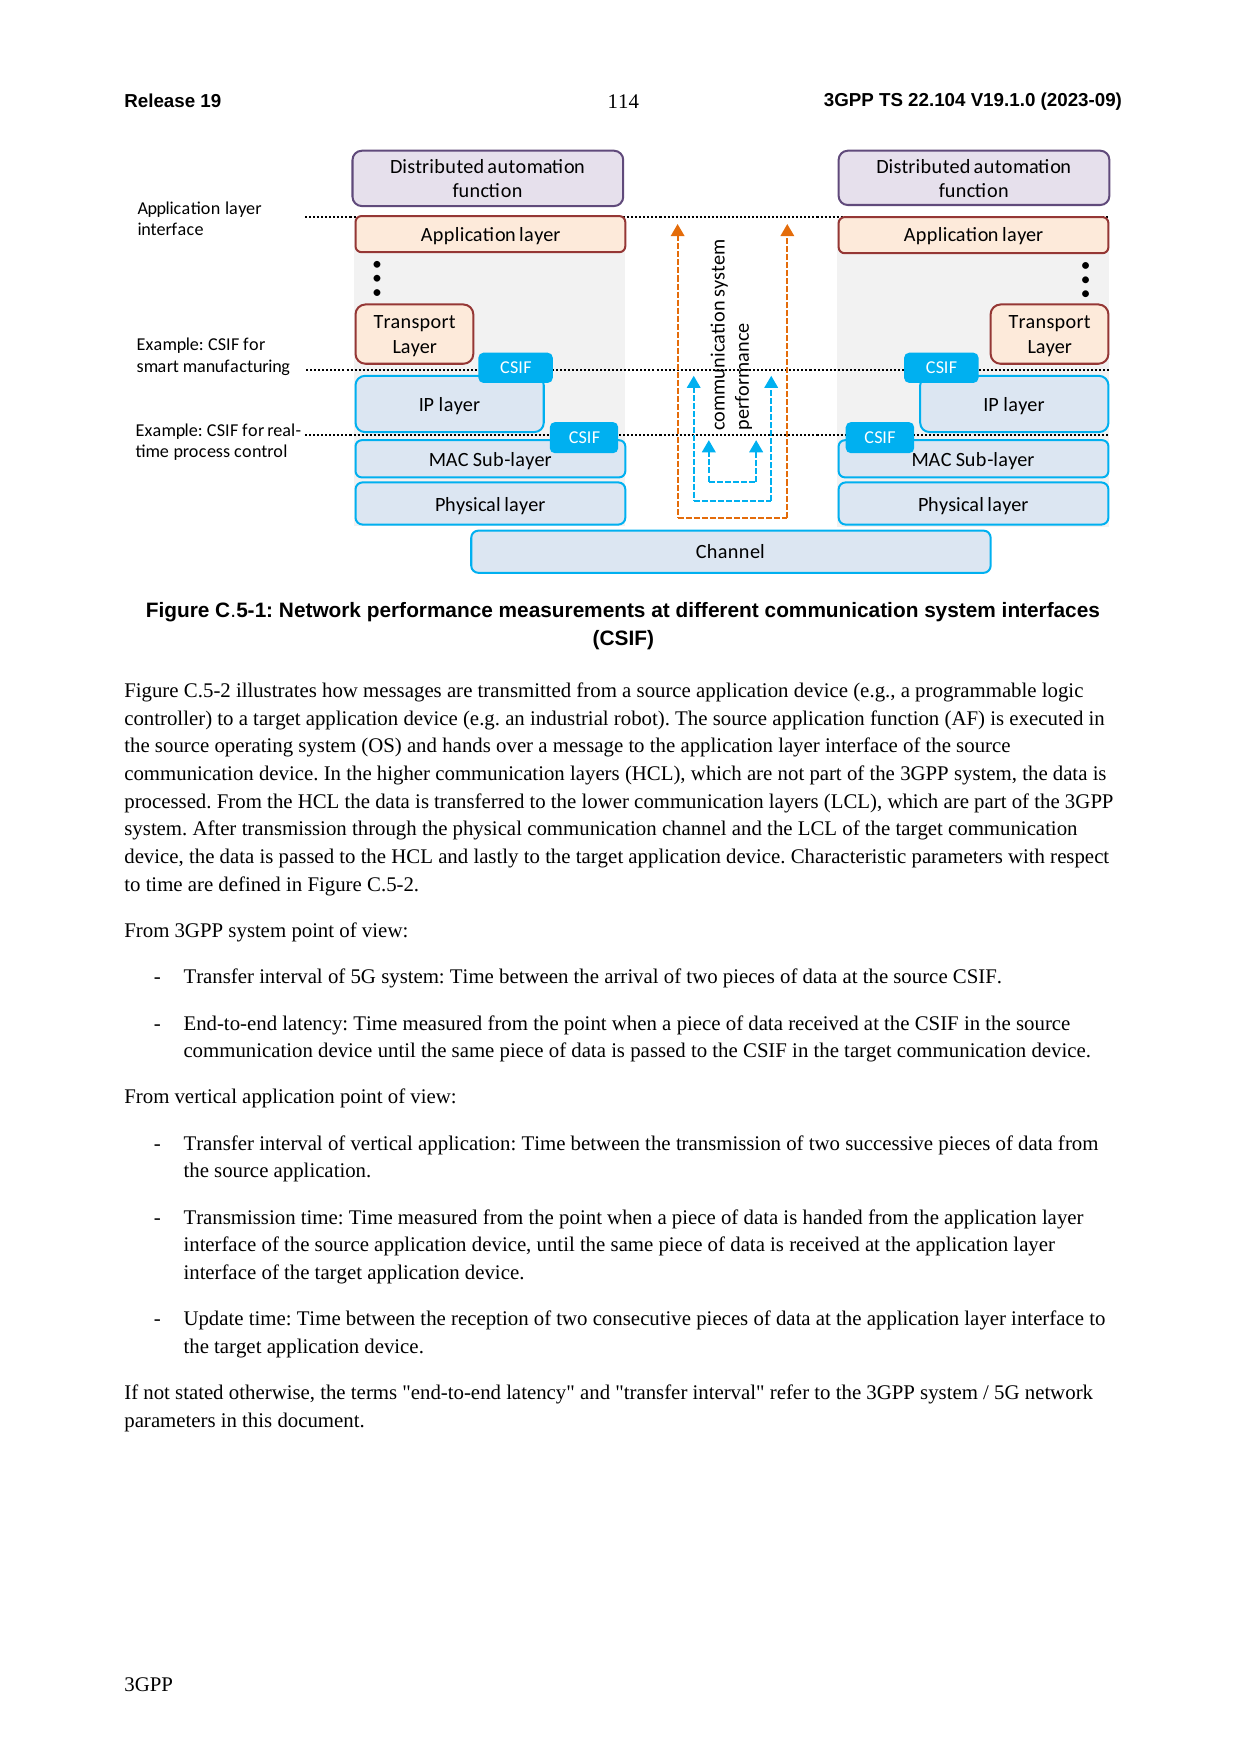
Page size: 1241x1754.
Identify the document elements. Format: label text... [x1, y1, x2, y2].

text - Transfer interval of 5G system: Time between the arrival of two pieces of data at the source CSIF. [154, 964, 1122, 988]
text - Update time: Time between the reception of two consecutive pieces of data at the application layer interface to the target application device. [154, 1306, 1122, 1358]
text From 3GPP system point of view: [124, 918, 1122, 942]
text If not stated otherwise, the terms "end-to-end latency" and "transfer interval" refer to the 3GPP system / 5G network parameters in this document. [124, 1380, 1122, 1432]
text - Transfer interval of vertical application: Time between the transmission of two successive pieces of data from the source application. [154, 1131, 1122, 1182]
text - Transmission time: Time measured from the point when a piece of data is handed from the application layer interface of the source application device, until the same piece of data is received at the application layer interface of the target application device. [154, 1205, 1122, 1284]
text From vertical application point of view: [124, 1084, 1122, 1108]
text - End-to-end latency: Time measured from the point when a piece of data received at the CSIF in the source communication device until the same piece of data is passed to the CSIF in the target communication device. [154, 1011, 1122, 1062]
text Figure C.5-2 illustrates how messages are transmitted from a source application device (e.g., a programmable logic controller) to a target application device (e.g. an industrial robot). The source application function (AF) is executed in the source operating system (OS) and hands over a message to the application layer interface of the source communication device. In the higher communication layers (HCL), which are not part of the 3GPP system, the data is processed. From the HCL the data is transferred to the lower communication layers (LCL), which are part of the 3GPP system. After transmission through the physical communication channel and the LCL of the target communication device, the data is passed to the HCL and lastly to the target application device. Characteristic parameters with respect to time are defined in Figure C.5-2. [124, 678, 1122, 896]
text Figure C.5-1: Network performance measurements at different communication system interfaces (CSIF) [124, 598, 1122, 650]
